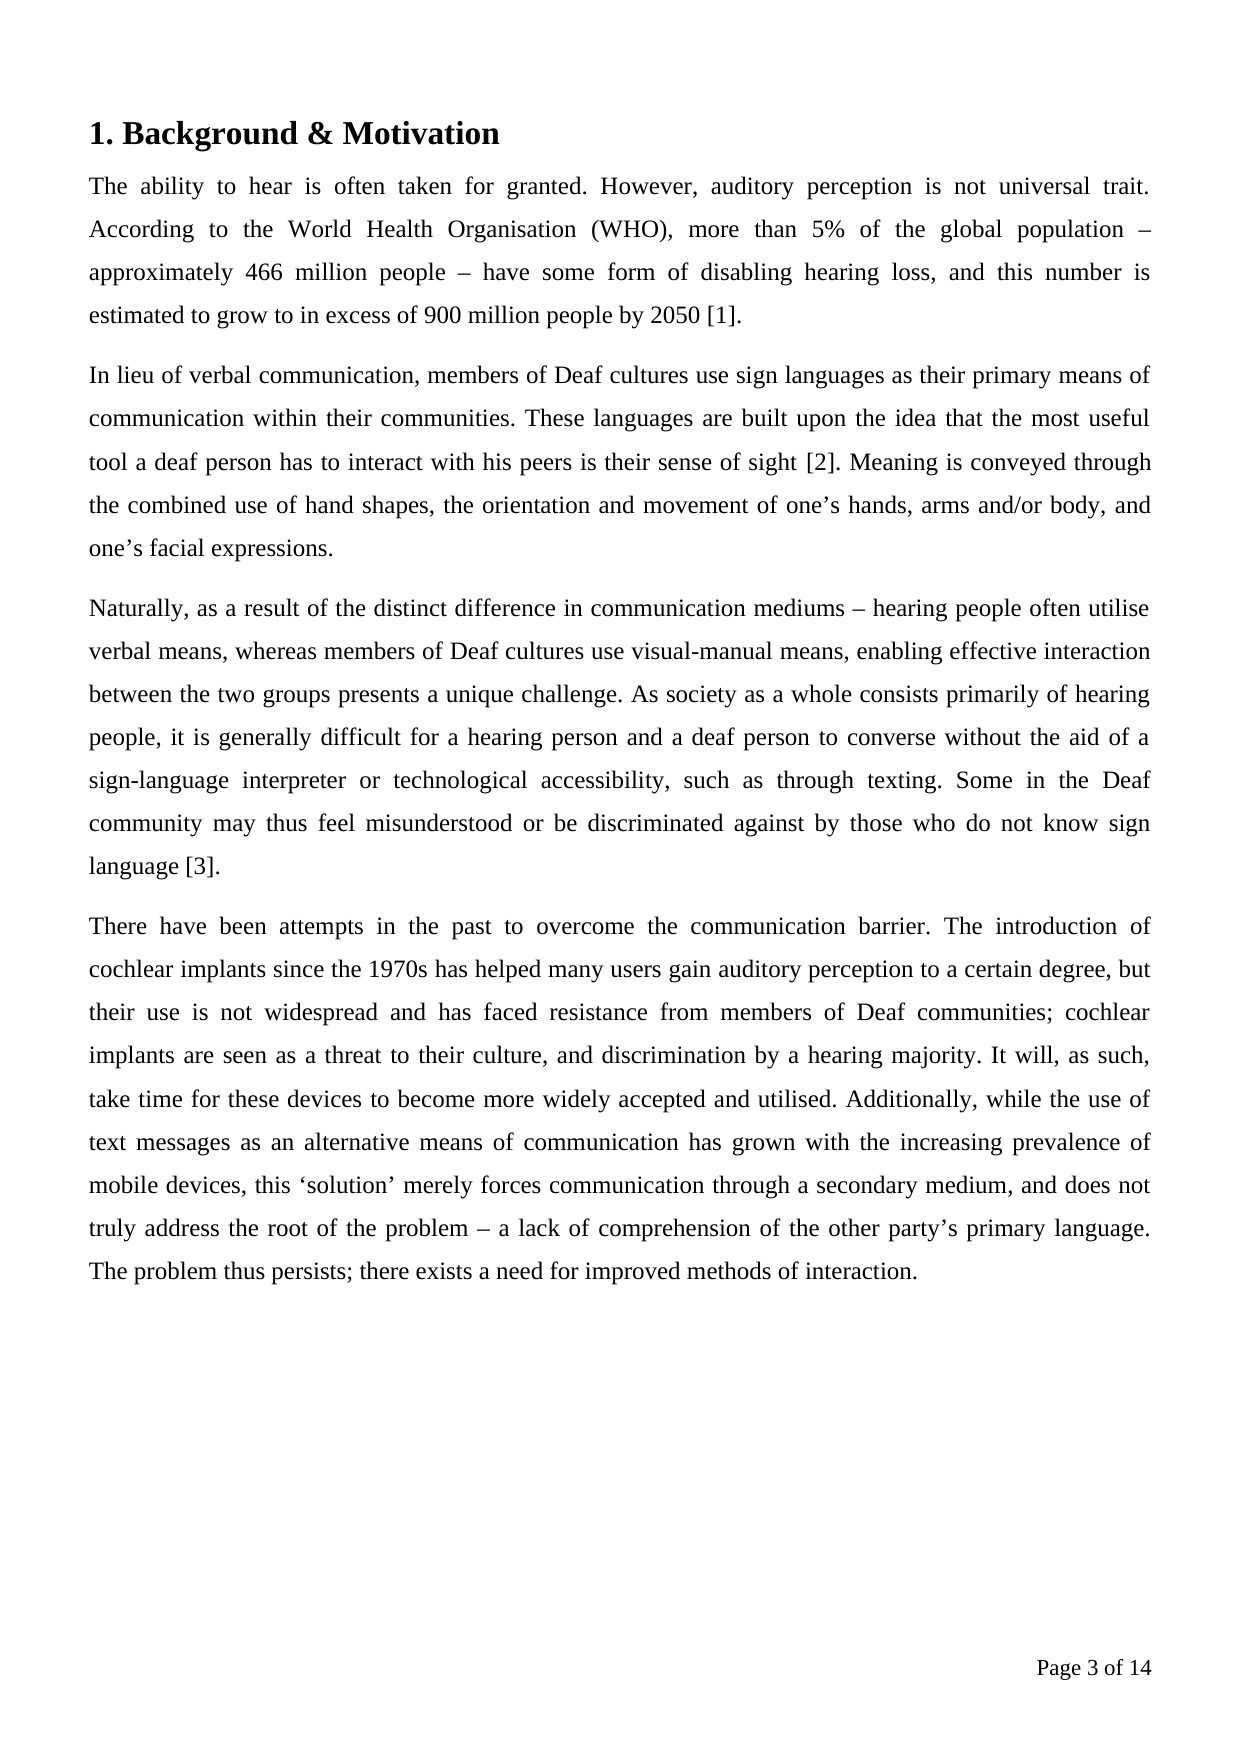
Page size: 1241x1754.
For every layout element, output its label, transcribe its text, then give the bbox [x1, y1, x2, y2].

text Naturally, as a result of the distinct difference in communication mediums – hearing people often utilise verbal means, whereas members of Deaf cultures use visual-manual means, enabling effective interaction between the two groups presents a unique challenge. As society as a whole consists primarily of hearing people, it is generally difficult for a hearing person and a deaf person to converse without the aid of a sign-language interpreter or technological accessibility, such as through texting. Some in the Deaf community may thus feel misunderstood or be discriminated against by those who do not know sign language. [89, 593, 1152, 880]
text There have been attempts in the past to overcome the communication barrier. The introduction of cochlear implants since the 1970s has helped many users gain auditory perception to a certain degree, but their use is not widespread and has faced resistance from members of Deaf communities; cochlear implants are seen as a threat to their culture, and discrimination by a hearing majority. It will, as such, take time for these devices to become more widely accepted and utilised. Additionally, while the use of text messages as an alternative means of communication has grown with the increasing prevalence of mobile devices, this ‘solution’ merely forces communication through a secondary medium, and does not truly address the root of the problem – a lack of comprehension of the other party’s primary language. The problem thus persists; there exists a need for improved methods of interaction. [89, 911, 1152, 1285]
text In lieu of verbal communication, members of Deaf cultures use sign languages as their primary means of communication within their communities. These languages are built upon the idea that the most useful tool a deaf person has to interact with his peers is their sense of sight. Meaning is conveyed through the combined use of hand shapes, the orientation and movement of one’s hands, arms and/or body, and one’s facial expressions. [89, 360, 1152, 562]
subtitle 1. Background & Motivation [89, 114, 1152, 152]
text The ability to hear is often taken for granted. However, auditory perception is not universal trait. According to the World Health Organisation (WHO), more than 5% of the global population – approximately 466 million people – have some form of disabling hearing loss, and this number is estimated to grow to in excess of 900 million people by 2050. [89, 171, 1152, 329]
